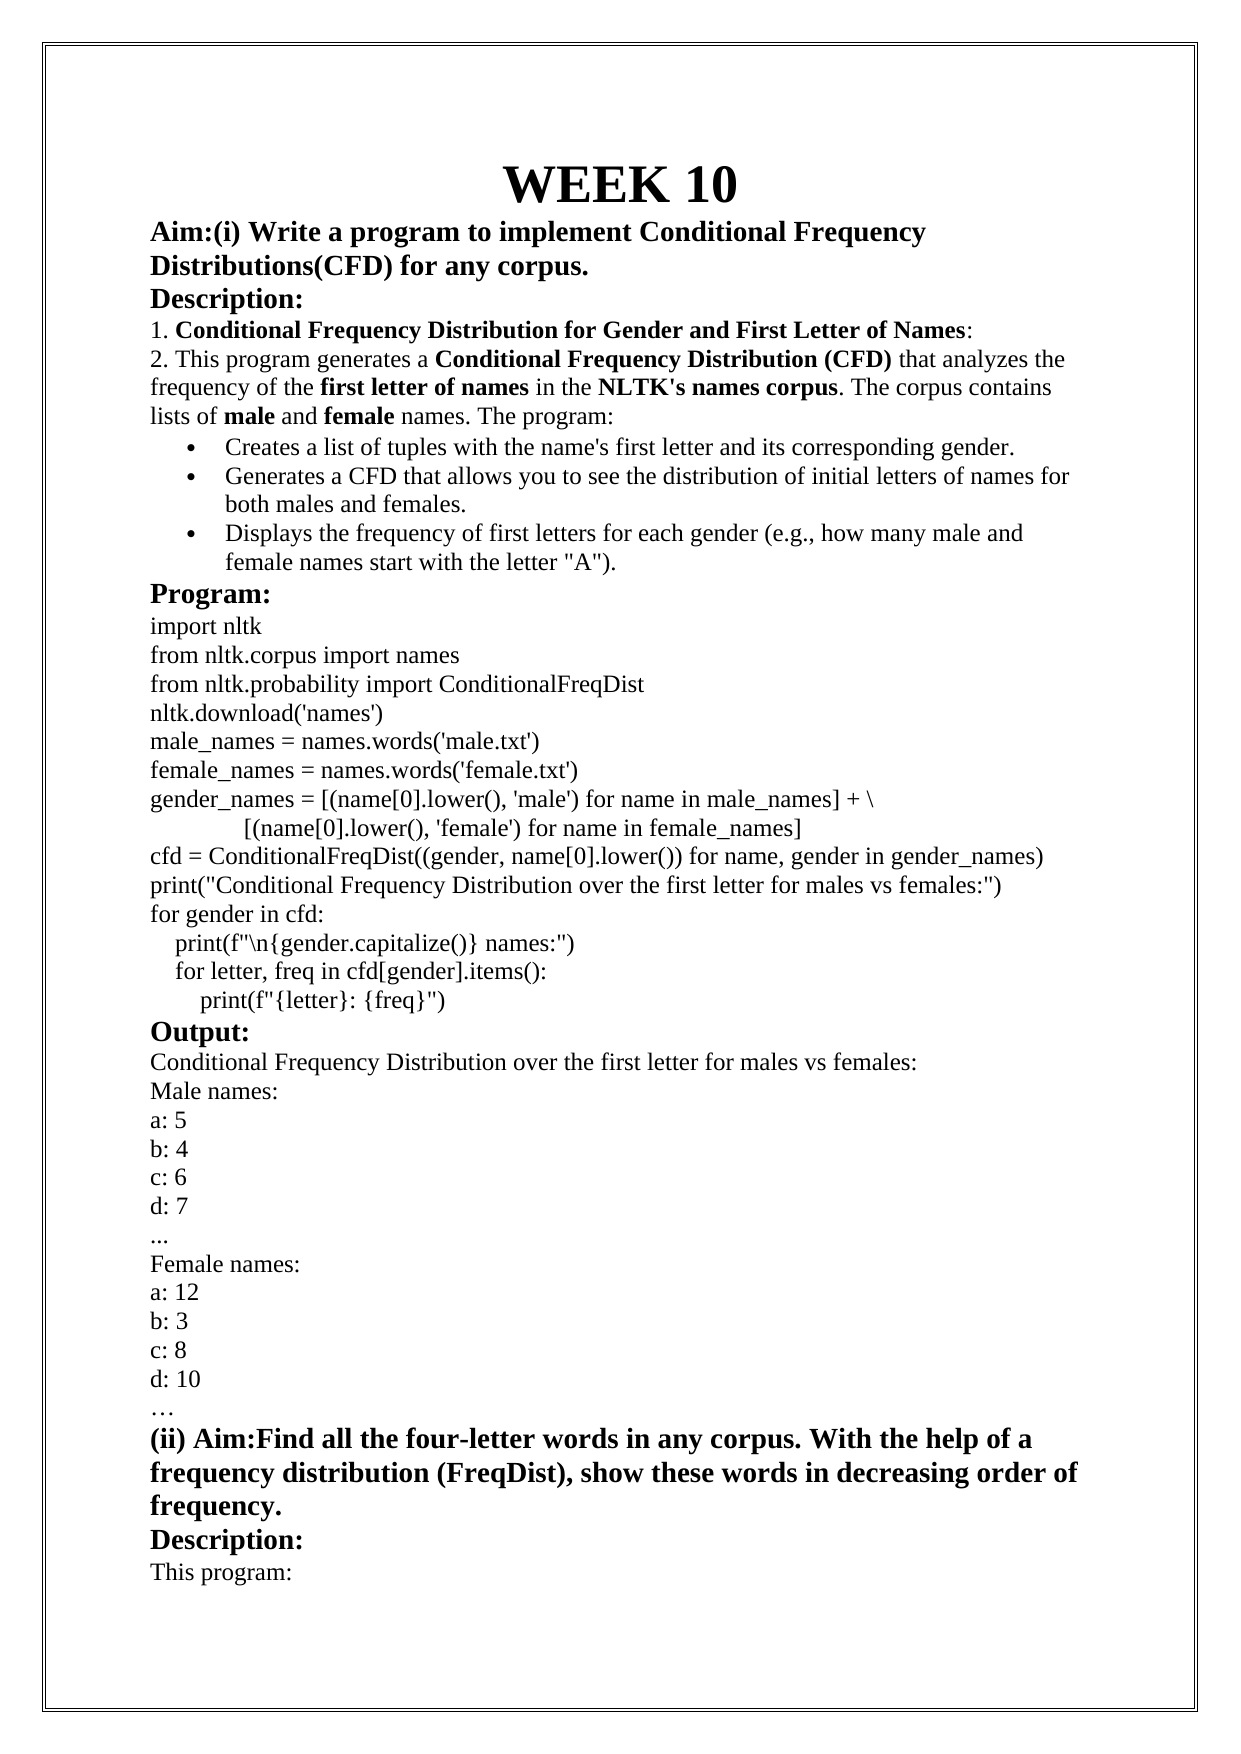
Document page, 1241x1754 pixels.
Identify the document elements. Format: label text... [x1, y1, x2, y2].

text cfd = ConditionalFreqDist((gender, name[0].lower()) for name, gender in gender_names) [150, 841, 1090, 870]
text male_names = names.words('male.txt') [150, 726, 1090, 755]
text a: 12 [150, 1277, 1090, 1306]
text Description: [142, 1522, 1098, 1557]
text (ii) Aim:Find all the four-letter words in any corpus. With the help of a frequency distribution (FreqDist), show these words in decreasing order of frequency. [150, 1421, 1090, 1522]
text for letter, freq in cfd[gender].items(): [150, 956, 1090, 985]
text [(name[0].lower(), 'female') for name in female_names] [150, 813, 1090, 841]
text from nltk.probability import ConditionalFreqDist [150, 669, 1090, 698]
text d: 7 [150, 1191, 1090, 1220]
text b: 4 [150, 1134, 1090, 1162]
list Conditional Frequency Distribution for Gender and First Letter of Names: [150, 315, 1090, 344]
text print(f"{letter}: {freq}") [150, 985, 1090, 1014]
text d: 10 [150, 1364, 1090, 1392]
text c: 8 [150, 1335, 1090, 1364]
text WEEK 10 [142, 150, 1098, 214]
text gender_names = [(name[0].lower(), 'male') for name in male_names] + \ [150, 784, 1090, 813]
text print("Conditional Frequency Distribution over the first letter for males vs females:") [150, 870, 1090, 899]
text for gender in cfd: [150, 899, 1090, 928]
list This program generates a Conditional Frequency Distribution (CFD) that analyzes the frequency of the first letter of names in the NLTK's names corpus. The corpus contains lists of male and female names. The program: [142, 344, 1098, 432]
text Description: [150, 281, 1090, 315]
text Program: [150, 576, 1090, 609]
list Generates a CFD that allows you to see the distribution of initial letters of names for both males and females. [187, 461, 1090, 518]
text Aim:(i) Write a program to implement Conditional Frequency Distributions(CFD) for any corpus. [150, 214, 1090, 281]
text c: 6 [150, 1162, 1090, 1191]
text This program: [150, 1557, 1090, 1586]
text a: 5 [150, 1105, 1090, 1134]
text … [150, 1392, 1090, 1421]
text b: 3 [150, 1306, 1090, 1335]
text Male names: [150, 1076, 1090, 1105]
list Creates a list of tuples with the name's first letter and its corresponding gender. [187, 432, 1090, 461]
text import nltk [142, 609, 1098, 640]
text Output: [150, 1014, 1090, 1047]
text print(f"\n{gender.capitalize()} names:") [150, 928, 1090, 956]
list Displays the frequency of first letters for each gender (e.g., how many male and female names start with the letter "A"). [187, 518, 1090, 576]
text nltk.download('names') [150, 698, 1090, 726]
text female_names = names.words('female.txt') [150, 755, 1090, 784]
text Conditional Frequency Distribution over the first letter for males vs females: [150, 1047, 1090, 1076]
text Female names: [150, 1249, 1090, 1277]
text from nltk.corpus import names [150, 640, 1090, 669]
text ... [150, 1220, 1090, 1249]
